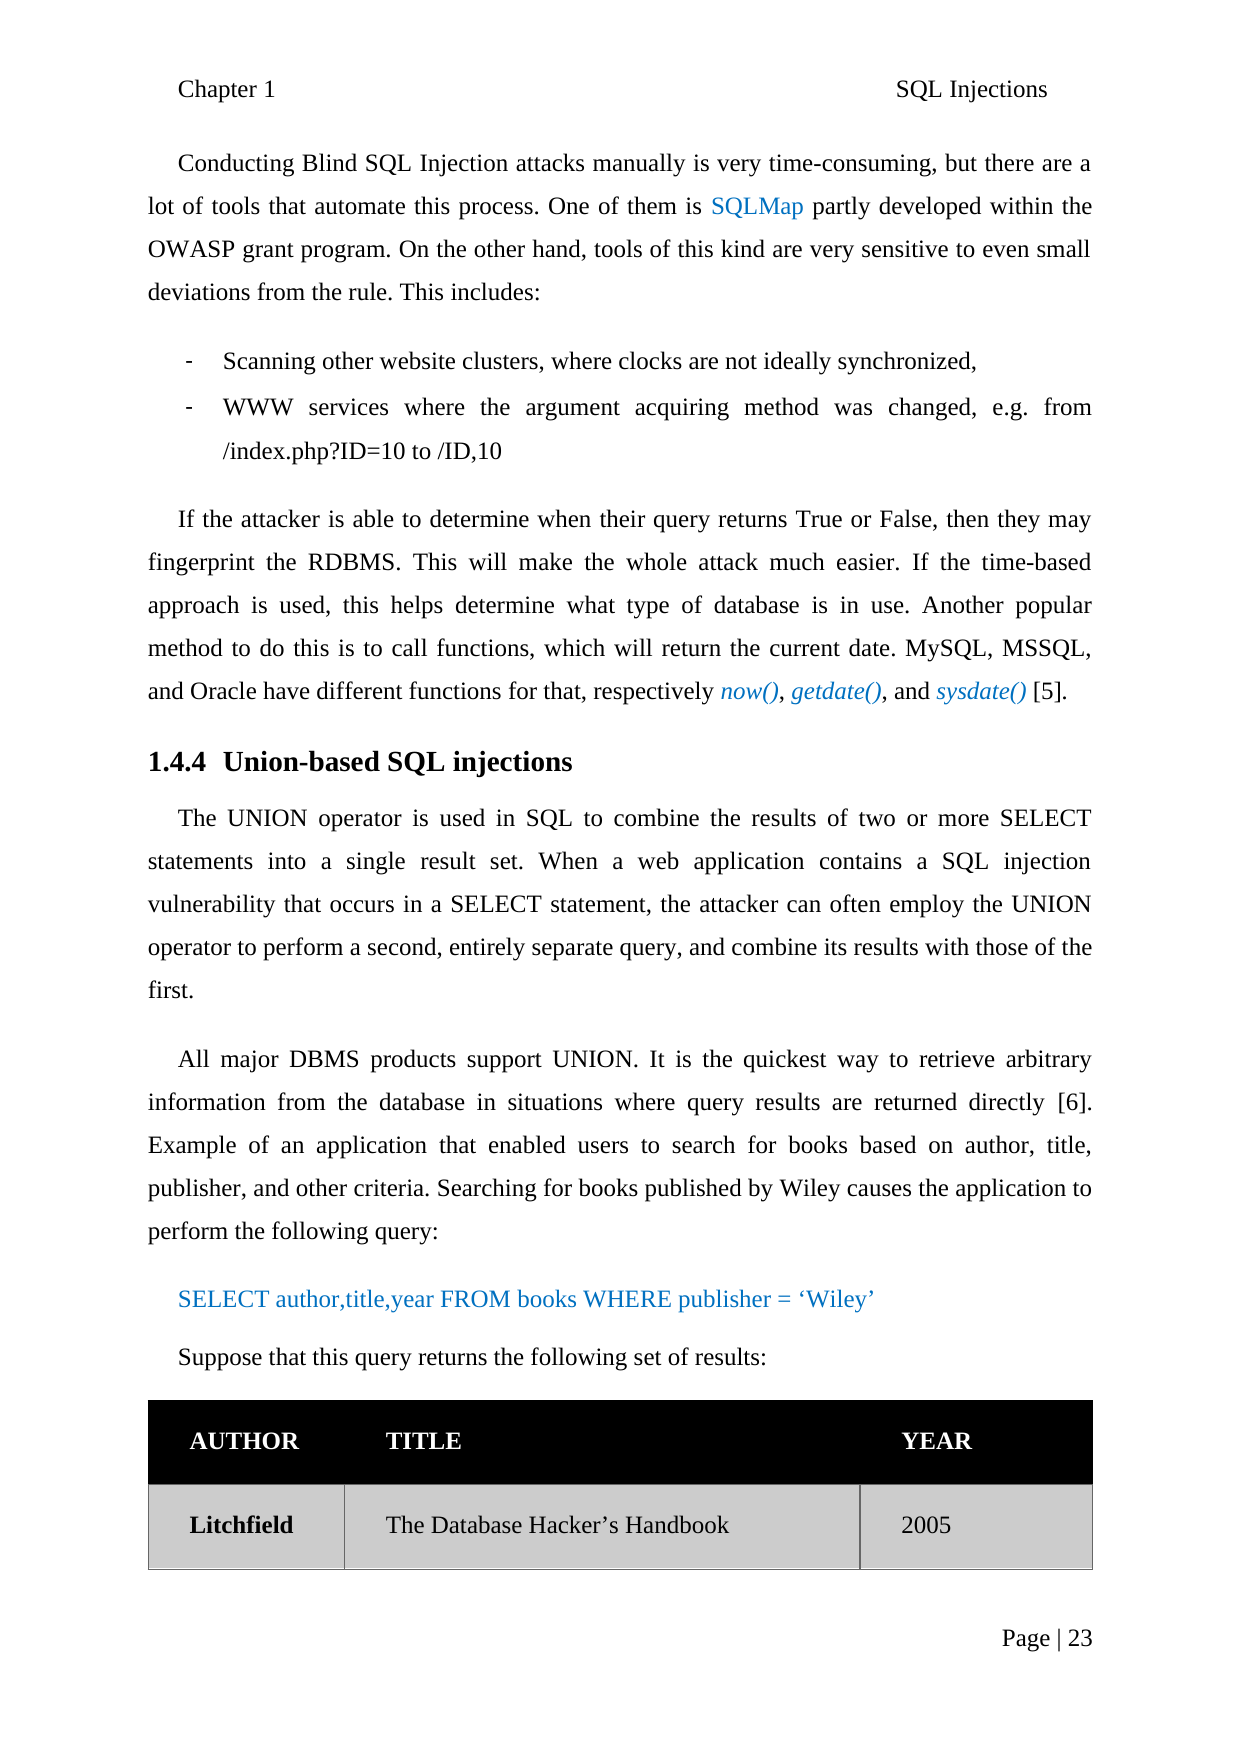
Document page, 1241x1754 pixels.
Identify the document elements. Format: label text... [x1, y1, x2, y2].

table_cell 2005 [861, 1485, 1092, 1568]
table_header AUTHOR [149, 1401, 344, 1484]
table_cell Litchfield [149, 1485, 344, 1568]
text Conducting Blind SQL Injection attacks manually is very time-consuming, but there are a lot of tools that automate this process. One of them is SQLMap partly developed within the OWASP grant program. On the other hand, tools of this kind are very sensitive to even small deviations from the rule. This includes: [148, 148, 1093, 306]
table_header TITLE [345, 1401, 859, 1484]
table_header YEAR [861, 1401, 1092, 1484]
list WWW services where the argument acquiring method was changed, e.g. from /index.php?ID=10 to /ID,10 [185, 391, 1093, 464]
text Suppose that this query returns the following set of results: [148, 1342, 1093, 1371]
text All major DBMS products support UNION. It is the quickest way to retrieve arbitrary information from the database in situations where query results are returned directly . Example of an application that enabled users to search for books based on author, title, publisher, and other criteria. Searching for books published by Wiley causes the application to perform the following query: [148, 1044, 1093, 1245]
text If the attacker is able to determine when their query returns True or False, then they may fingerprint the RDBMS. This will make the whole attack much easier. If the time-based approach is used, this helps determine what type of database is in use. Another popular method to do this is to call functions, which will return the current date. MySQL, MSSQL, and Oracle have different functions for that, respectively now(), getdate(), and sysdate() . [148, 504, 1093, 705]
text SELECT author,title,year FROM books WHERE publisher = ‘Wiley’ [148, 1284, 1093, 1313]
text The UNION operator is used in SQL to combine the results of two or more SELECT statements into a single result set. When a web application contains a SQL injection vulnerability that occurs in a SELECT statement, the attacker can often employ the UNION operator to perform a second, entirely separate query, and combine its results with those of the first. [148, 803, 1093, 1004]
table_cell The Database Hacker’s Handbook [345, 1485, 859, 1568]
list Scanning other website clusters, where clocks are not ideally synchronized, [185, 345, 1093, 376]
subtitle Union-based SQL injections [148, 744, 1093, 778]
